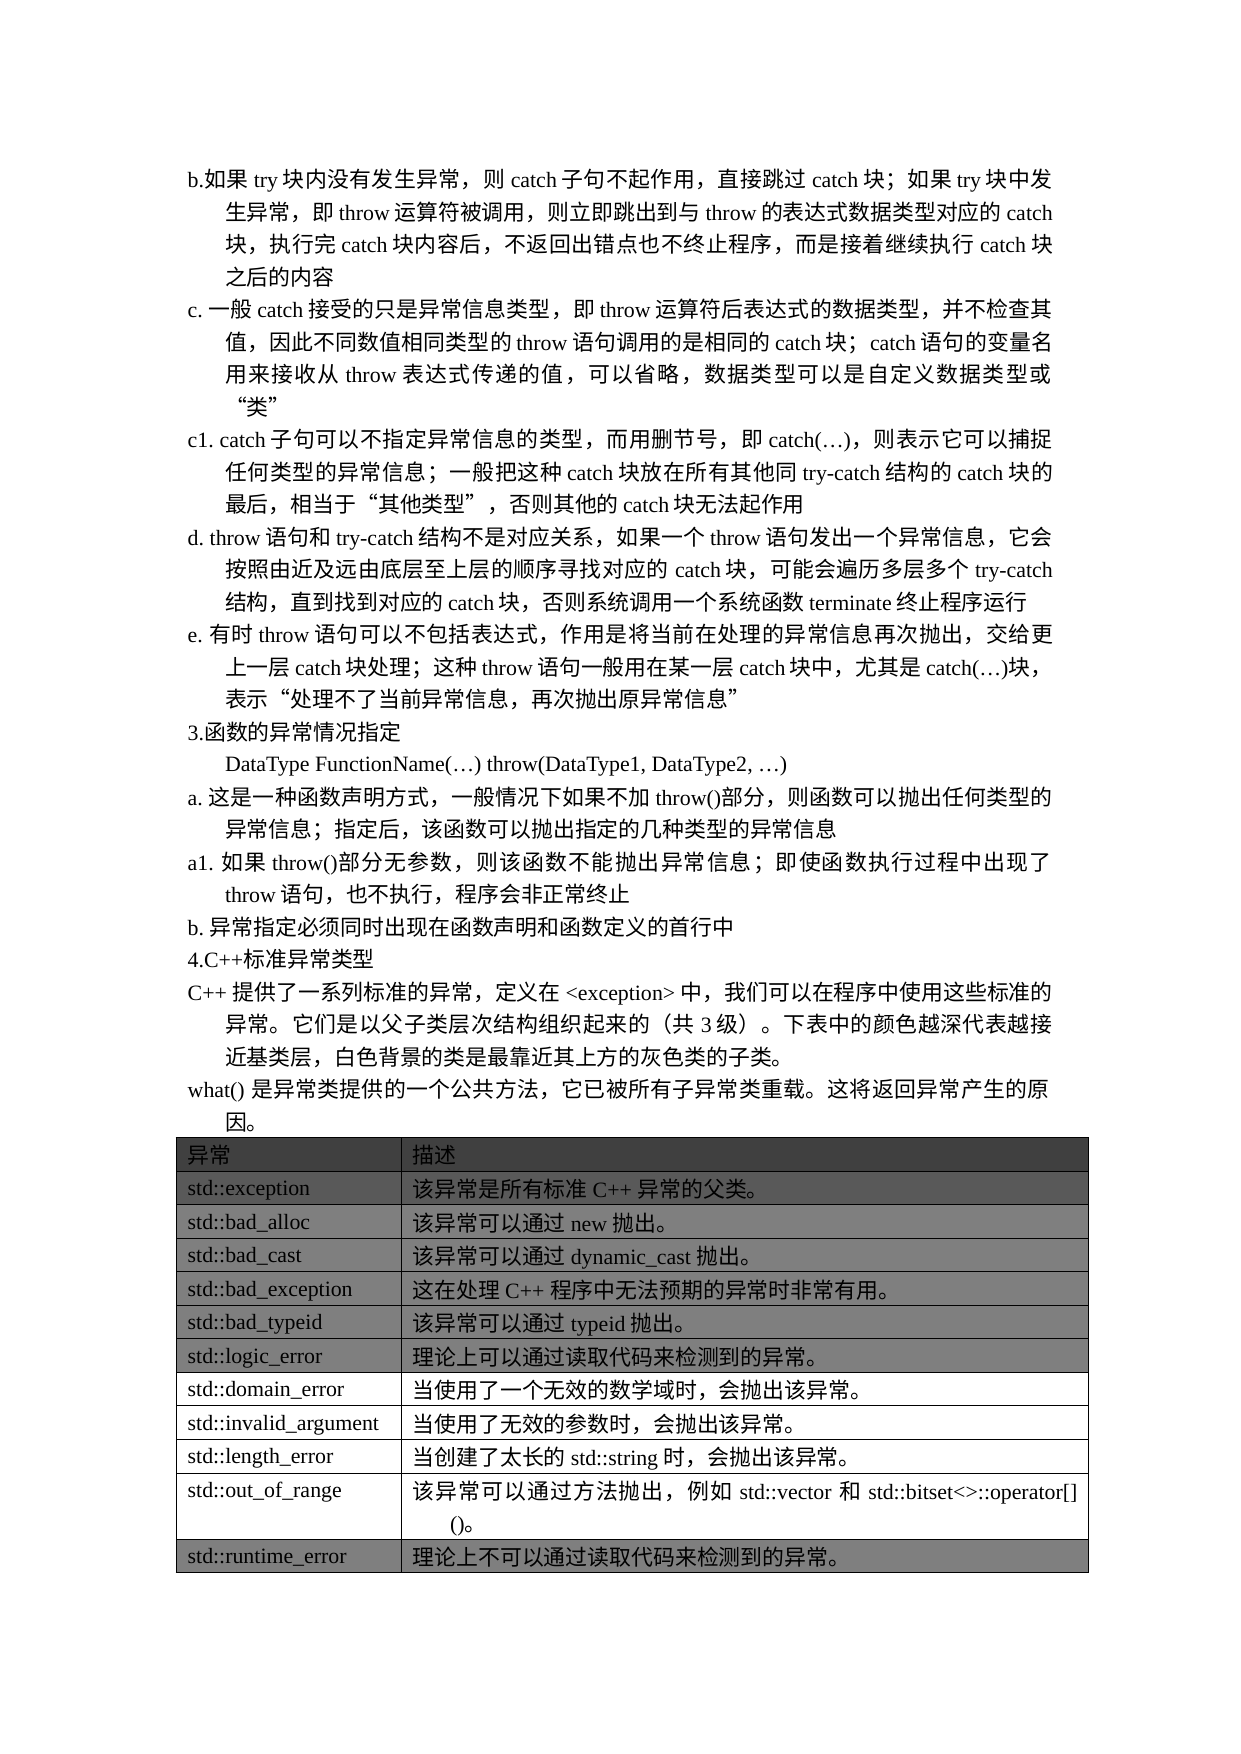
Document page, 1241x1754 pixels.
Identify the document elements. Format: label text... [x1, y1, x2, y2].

table_cell 理论上可以通过读取代码来检测到的异常。 [402, 1339, 1088, 1372]
table_cell std::bad_typeid [177, 1306, 401, 1338]
text what() 是异常类提供的一个公共方法，它已被所有子异常类重载。这将返回异常产生的原因。 [187, 1072, 1053, 1137]
table_cell 该异常是所有标准 C++ 异常的父类。 [402, 1172, 1088, 1204]
text d. throw语句和try-catch结构不是对应关系，如果一个throw语句发出一个异常信息，它会按照由近及远由底层至上层的顺序寻找对应的catch块，可能会遍历多层多个try-catch结构，直到找到对应的catch块，否则系统调用一个系统函数terminate终止程序运行 [187, 519, 1053, 617]
table_cell std::logic_error [177, 1339, 401, 1372]
table_header 异常 [177, 1138, 401, 1171]
table_cell std::bad_alloc [177, 1205, 401, 1238]
table_cell 该异常可以通过方法抛出，例如 std::vector 和 std::bitset<>::operator[]()。 [402, 1474, 1088, 1538]
table_cell std::out_of_range [177, 1474, 401, 1538]
text c1. catch子句可以不指定异常信息的类型，而用删节号，即catch(…)，则表示它可以捕捉任何类型的异常信息；一般把这种catch块放在所有其他同try-catch结构的catch块的最后，相当于“其他类型”，否则其他的catch块无法起作用 [187, 422, 1053, 519]
table_cell 当创建了太长的 std::string 时，会抛出该异常。 [402, 1440, 1088, 1472]
table_cell 当使用了无效的参数时，会抛出该异常。 [402, 1406, 1088, 1439]
table_cell std::invalid_argument [177, 1406, 401, 1439]
table_cell 该异常可以通过 new 抛出。 [402, 1205, 1088, 1238]
table_cell 该异常可以通过 typeid 抛出。 [402, 1306, 1088, 1338]
text c. 一般catch接受的只是异常信息类型，即throw运算符后表达式的数据类型，并不检查其值，因此不同数值相同类型的throw语句调用的是相同的catch块；catch语句的变量名用来接收从throw表达式传递的值，可以省略，数据类型可以是自定义数据类型或“类” [187, 292, 1053, 422]
table_cell 这在处理 C++ 程序中无法预期的异常时非常有用。 [402, 1272, 1088, 1305]
table_cell 该异常可以通过 dynamic_cast 抛出。 [402, 1239, 1088, 1271]
text b. 异常指定必须同时出现在函数声明和函数定义的首行中 [187, 909, 1053, 942]
table_header 描述 [402, 1138, 1088, 1171]
text C++ 提供了一系列标准的异常，定义在 <exception> 中，我们可以在程序中使用这些标准的异常。它们是以父子类层次结构组织起来的（共3级）。下表中的颜色越深代表越接近基类层，白色背景的类是最靠近其上方的灰色类的子类。 [187, 974, 1053, 1072]
text 3.函数的异常情况指定 [187, 714, 1053, 747]
table_cell std::domain_error [177, 1373, 401, 1405]
table_cell std::exception [177, 1172, 401, 1204]
table_cell 当使用了一个无效的数学域时，会抛出该异常。 [402, 1373, 1088, 1405]
table_cell std::bad_cast [177, 1239, 401, 1271]
text a. 这是一种函数声明方式，一般情况下如果不加throw()部分，则函数可以抛出任何类型的异常信息；指定后，该函数可以抛出指定的几种类型的异常信息 [187, 779, 1053, 844]
text b.如果try块内没有发生异常，则catch子句不起作用，直接跳过catch块；如果try块中发生异常，即throw运算符被调用，则立即跳出到与throw的表达式数据类型对应的catch块，执行完catch块内容后，不返回出错点也不终止程序，而是接着继续执行catch块之后的内容 [187, 162, 1053, 292]
text a1. 如果throw()部分无参数，则该函数不能抛出异常信息；即使函数执行过程中出现了throw语句，也不执行，程序会非正常终止 [187, 844, 1053, 909]
text DataType FunctionName(…) throw(DataType1, DataType2, …) [187, 747, 1053, 779]
table_cell std::runtime_error [177, 1540, 401, 1572]
table_cell std::bad_exception [177, 1272, 401, 1305]
text e. 有时throw语句可以不包括表达式，作用是将当前在处理的异常信息再次抛出，交给更上一层catch块处理；这种throw语句一般用在某一层catch块中，尤其是catch(…)块，表示“处理不了当前异常信息，再次抛出原异常信息” [187, 617, 1053, 714]
table_cell std::length_error [177, 1440, 401, 1472]
text 4.C++标准异常类型 [187, 942, 1053, 974]
table_cell 理论上不可以通过读取代码来检测到的异常。 [402, 1540, 1088, 1572]
